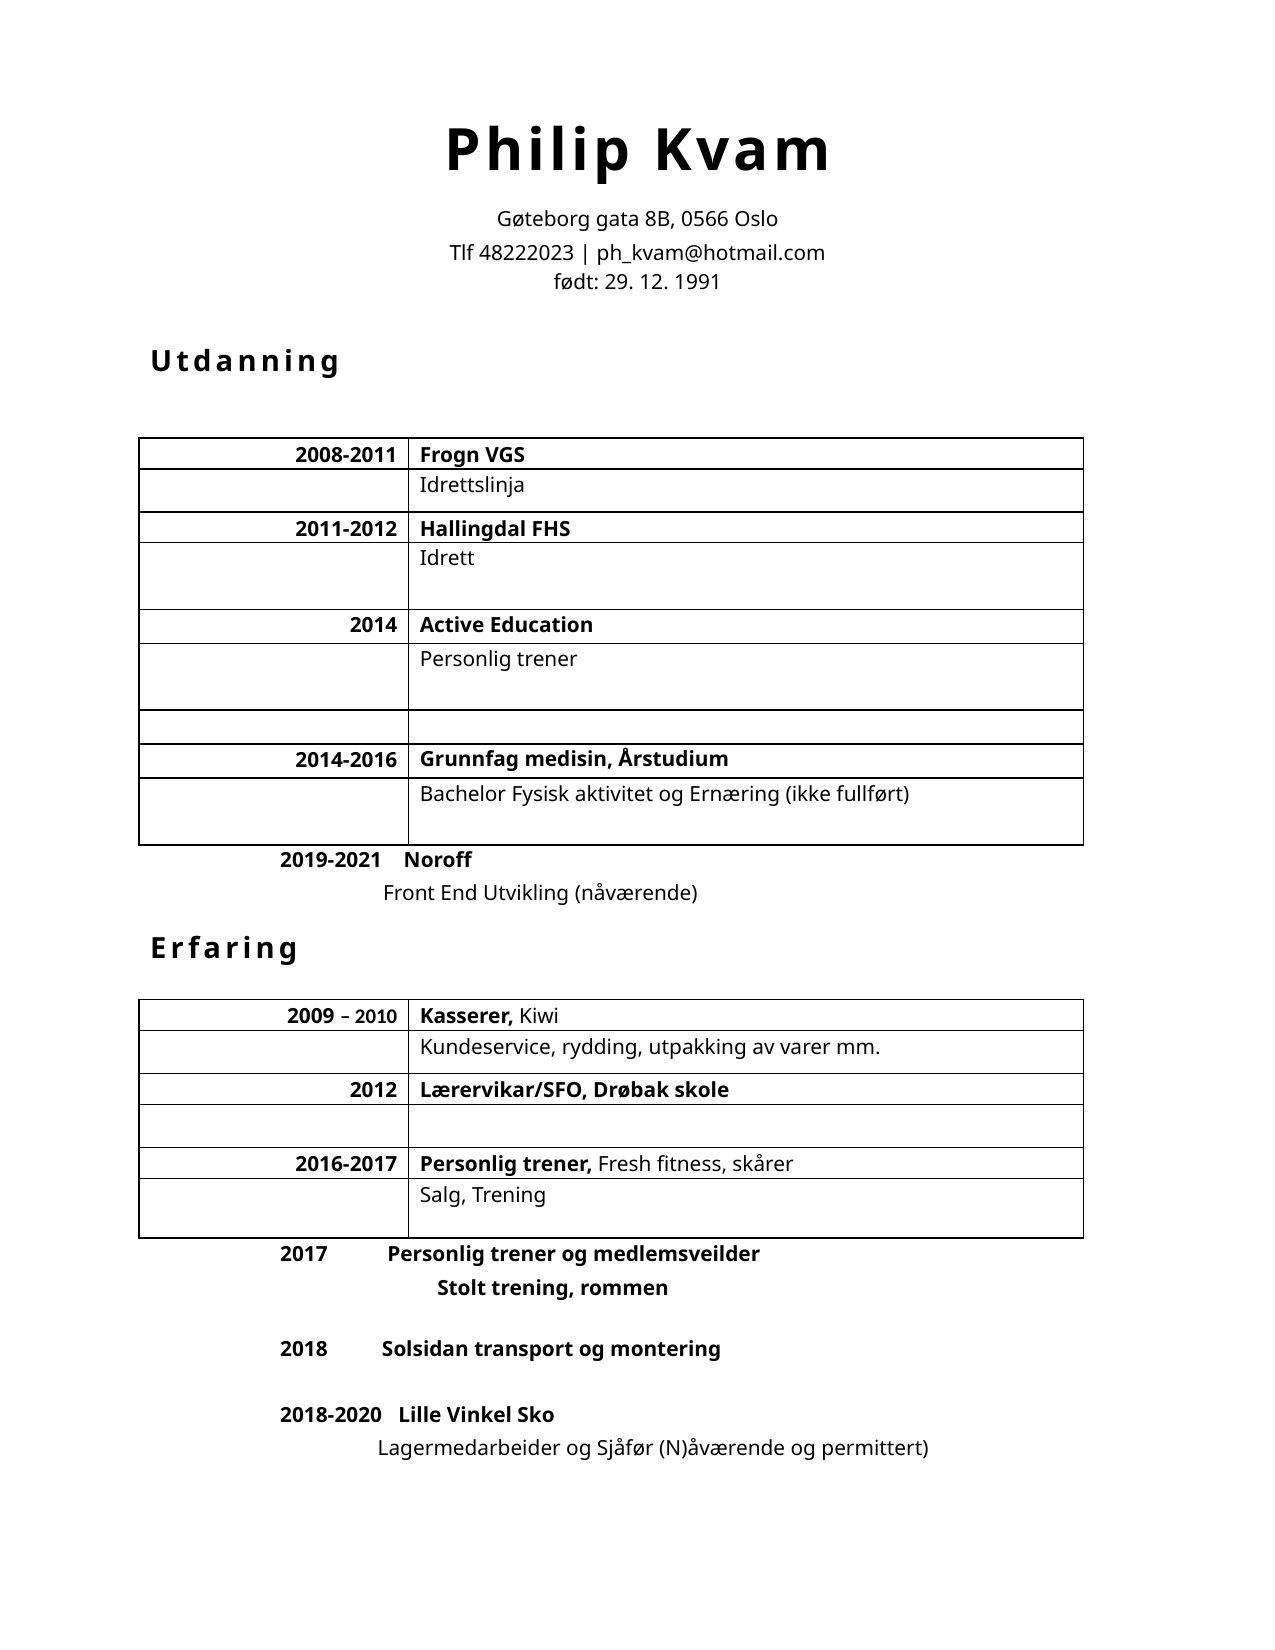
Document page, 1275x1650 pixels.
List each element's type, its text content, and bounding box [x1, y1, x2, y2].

table_cell Personlig trener [409, 644, 1083, 709]
table_cell [140, 779, 408, 844]
table_cell 2014 [140, 610, 408, 643]
table_cell Lærervikar/SFO, Drøbak skole [409, 1074, 1083, 1103]
table_cell Bachelor Fysisk aktivitet og Ernæring (ikke fullført) [409, 779, 1083, 844]
table_cell Active Education [409, 610, 1083, 643]
table_cell [140, 644, 408, 709]
text Philip Kvam [606, 150, 1125, 175]
table_header Frogn VGS [409, 439, 1083, 468]
table_cell [409, 1105, 1083, 1147]
text 2017 Personlig trener og medlemsveilder [150, 1239, 1125, 1267]
table_cell 2011-2012 [140, 513, 408, 542]
table_header 2009 – 2010 [140, 1000, 408, 1029]
text Front End Utvikling (nåværende) [150, 878, 1125, 907]
text Stolt trening, rommen [150, 1272, 1125, 1301]
table_cell [140, 711, 408, 743]
table_cell [140, 1179, 408, 1237]
text Utdanning [150, 354, 1125, 383]
table_header Kasserer, Kiwi [409, 1000, 1083, 1029]
text 2018 Solsidan transport og montering [150, 1334, 1125, 1362]
text 2018-2020 Lille Vinkel Sko [150, 1400, 1125, 1428]
table_cell [140, 1105, 408, 1147]
table_cell Grunnfag medisin, Årstudium [409, 745, 1083, 777]
table_cell Kundeservice, rydding, utpakking av varer mm. [409, 1031, 1083, 1073]
text Tlf 48222023 | ph_kvam@hotmail.com [150, 237, 1125, 266]
table_cell Salg, Trening [409, 1179, 1083, 1237]
text Gøteborg gata 8B, 0566 Oslo [150, 204, 1125, 233]
table_cell Idrettslinja [409, 470, 1083, 511]
table_cell [140, 470, 408, 511]
table_cell 2012 [140, 1074, 408, 1103]
table_cell [140, 543, 408, 608]
table_cell 2014-2016 [140, 745, 408, 777]
table_cell [140, 1031, 408, 1073]
table_header 2008-2011 [140, 439, 408, 468]
table_cell 2016-2017 [140, 1148, 408, 1177]
text 2019-2021 Noroff [150, 845, 1125, 874]
text Philip Kvam [150, 150, 598, 175]
table_cell Hallingdal FHS [409, 513, 1083, 542]
text Erfaring [150, 940, 1125, 969]
text Lagermedarbeider og Sjåfør (N)åværende og permittert) [150, 1433, 1125, 1461]
table_cell Personlig trener, Fresh fitness, skårer [409, 1148, 1083, 1177]
table_cell Idrett [409, 543, 1083, 608]
table_cell [409, 711, 1083, 743]
text født: 29. 12. 1991 [150, 266, 1125, 295]
